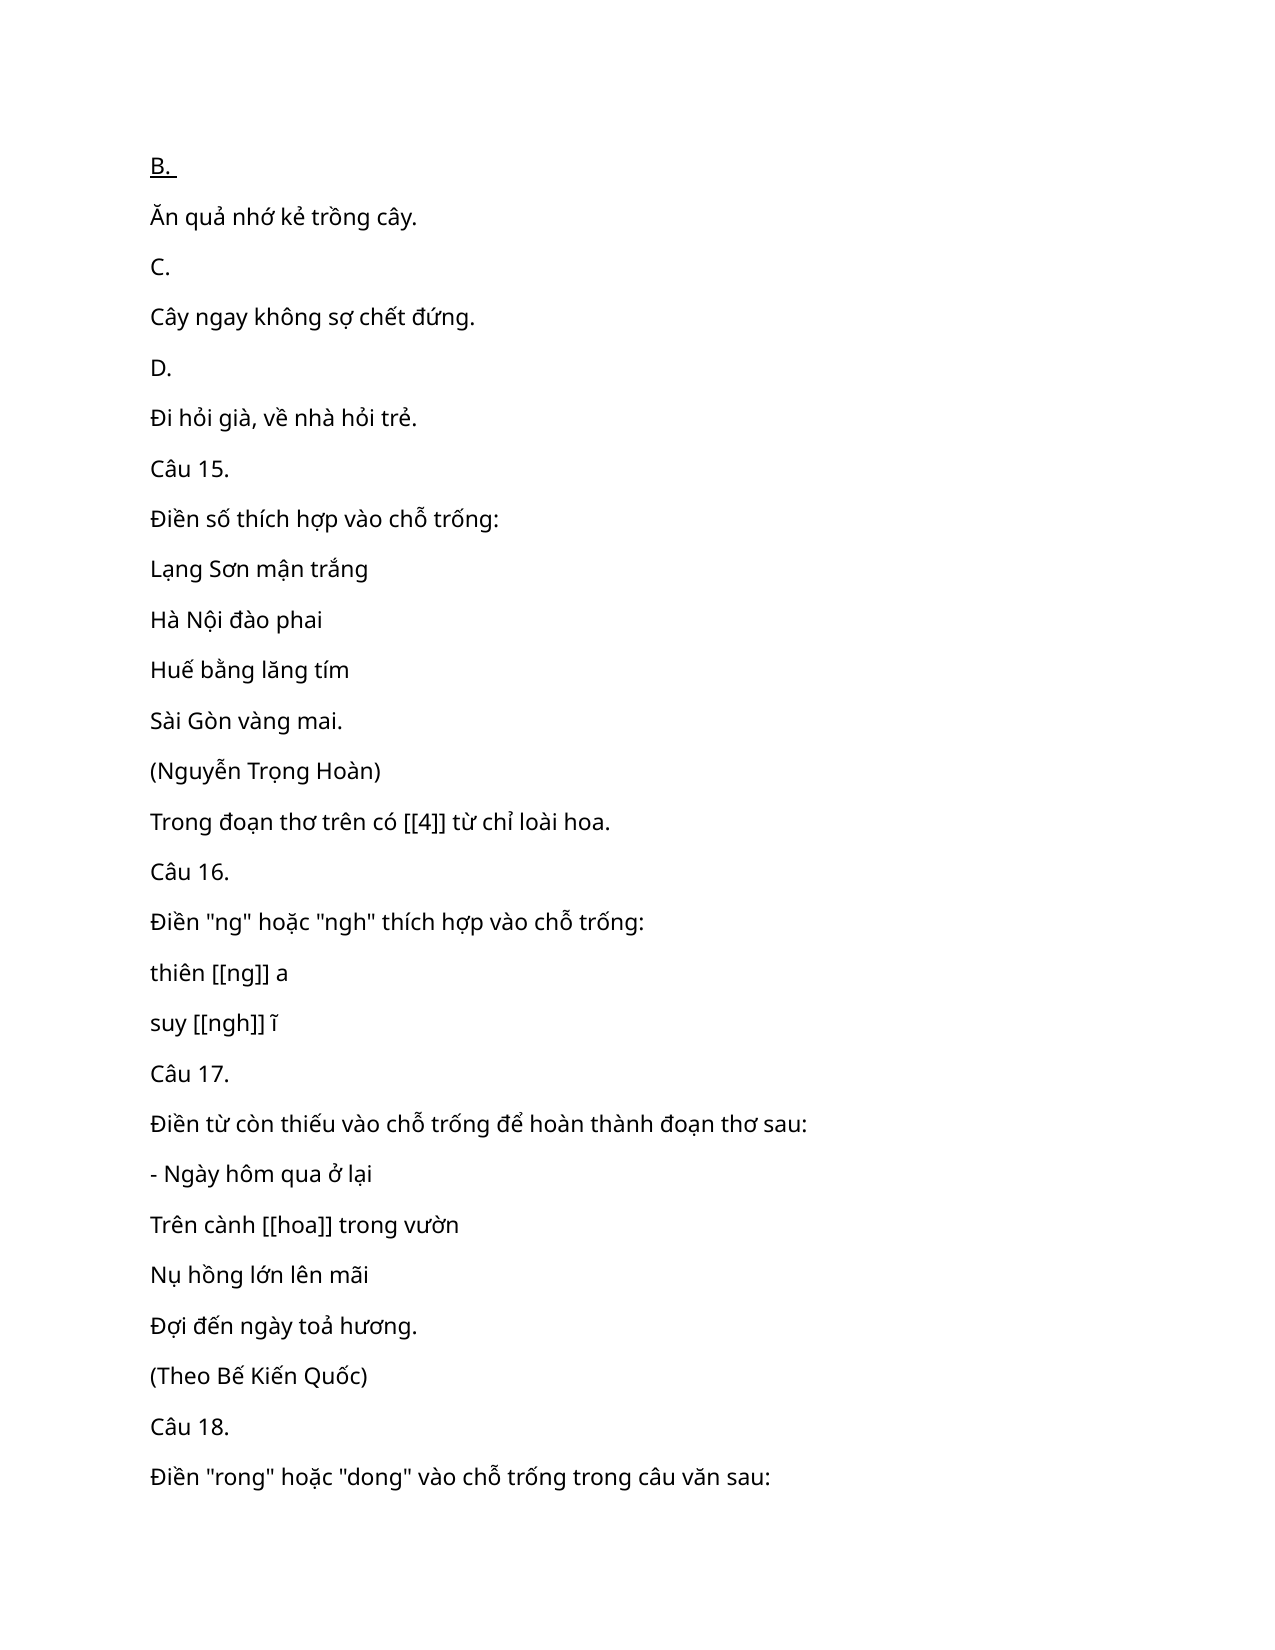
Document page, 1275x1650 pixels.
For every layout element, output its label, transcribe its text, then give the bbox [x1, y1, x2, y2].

text (Theo Bế Kiến Quốc) [150, 1360, 1125, 1391]
text (Nguyễn Trọng Hoàn) [150, 755, 1125, 786]
text Huế bằng lăng tím [150, 654, 1125, 685]
text Câu 18. [150, 1410, 1125, 1442]
text - Ngày hôm qua ở lại [150, 1158, 1125, 1189]
text C. [150, 251, 1125, 282]
text Điền "rong" hoặc "dong" vào chỗ trống trong câu văn sau: [150, 1461, 1125, 1492]
text Câu 16. [150, 856, 1125, 887]
text D. [150, 352, 1125, 383]
text suy [[ngh]] ĩ [150, 1007, 1125, 1038]
text Nụ hồng lớn lên mãi [150, 1259, 1125, 1290]
text Trên cành [[hoa]] trong vườn [150, 1209, 1125, 1240]
text Ăn quả nhớ kẻ trồng cây. [150, 200, 1125, 232]
text Câu 17. [150, 1057, 1125, 1089]
text Hà Nội đào phai [150, 604, 1125, 635]
text Đi hỏi già, về nhà hỏi trẻ. [150, 402, 1125, 433]
text Điền "ng" hoặc "ngh" thích hợp vào chỗ trống: [150, 906, 1125, 937]
text B. [150, 150, 1125, 181]
text Cây ngay không sợ chết đứng. [150, 301, 1125, 332]
text Điền từ còn thiếu vào chỗ trống để hoàn thành đoạn thơ sau: [150, 1108, 1125, 1139]
text Điền số thích hợp vào chỗ trống: [150, 503, 1125, 534]
text Sài Gòn vàng mai. [150, 704, 1125, 736]
text thiên [[ng]] a [150, 957, 1125, 988]
text Đợi đến ngày toả hương. [150, 1309, 1125, 1341]
text Câu 15. [150, 452, 1125, 484]
text Lạng Sơn mận trắng [150, 553, 1125, 584]
text Trong đoạn thơ trên có [[4]] từ chỉ loài hoa. [150, 805, 1125, 837]
